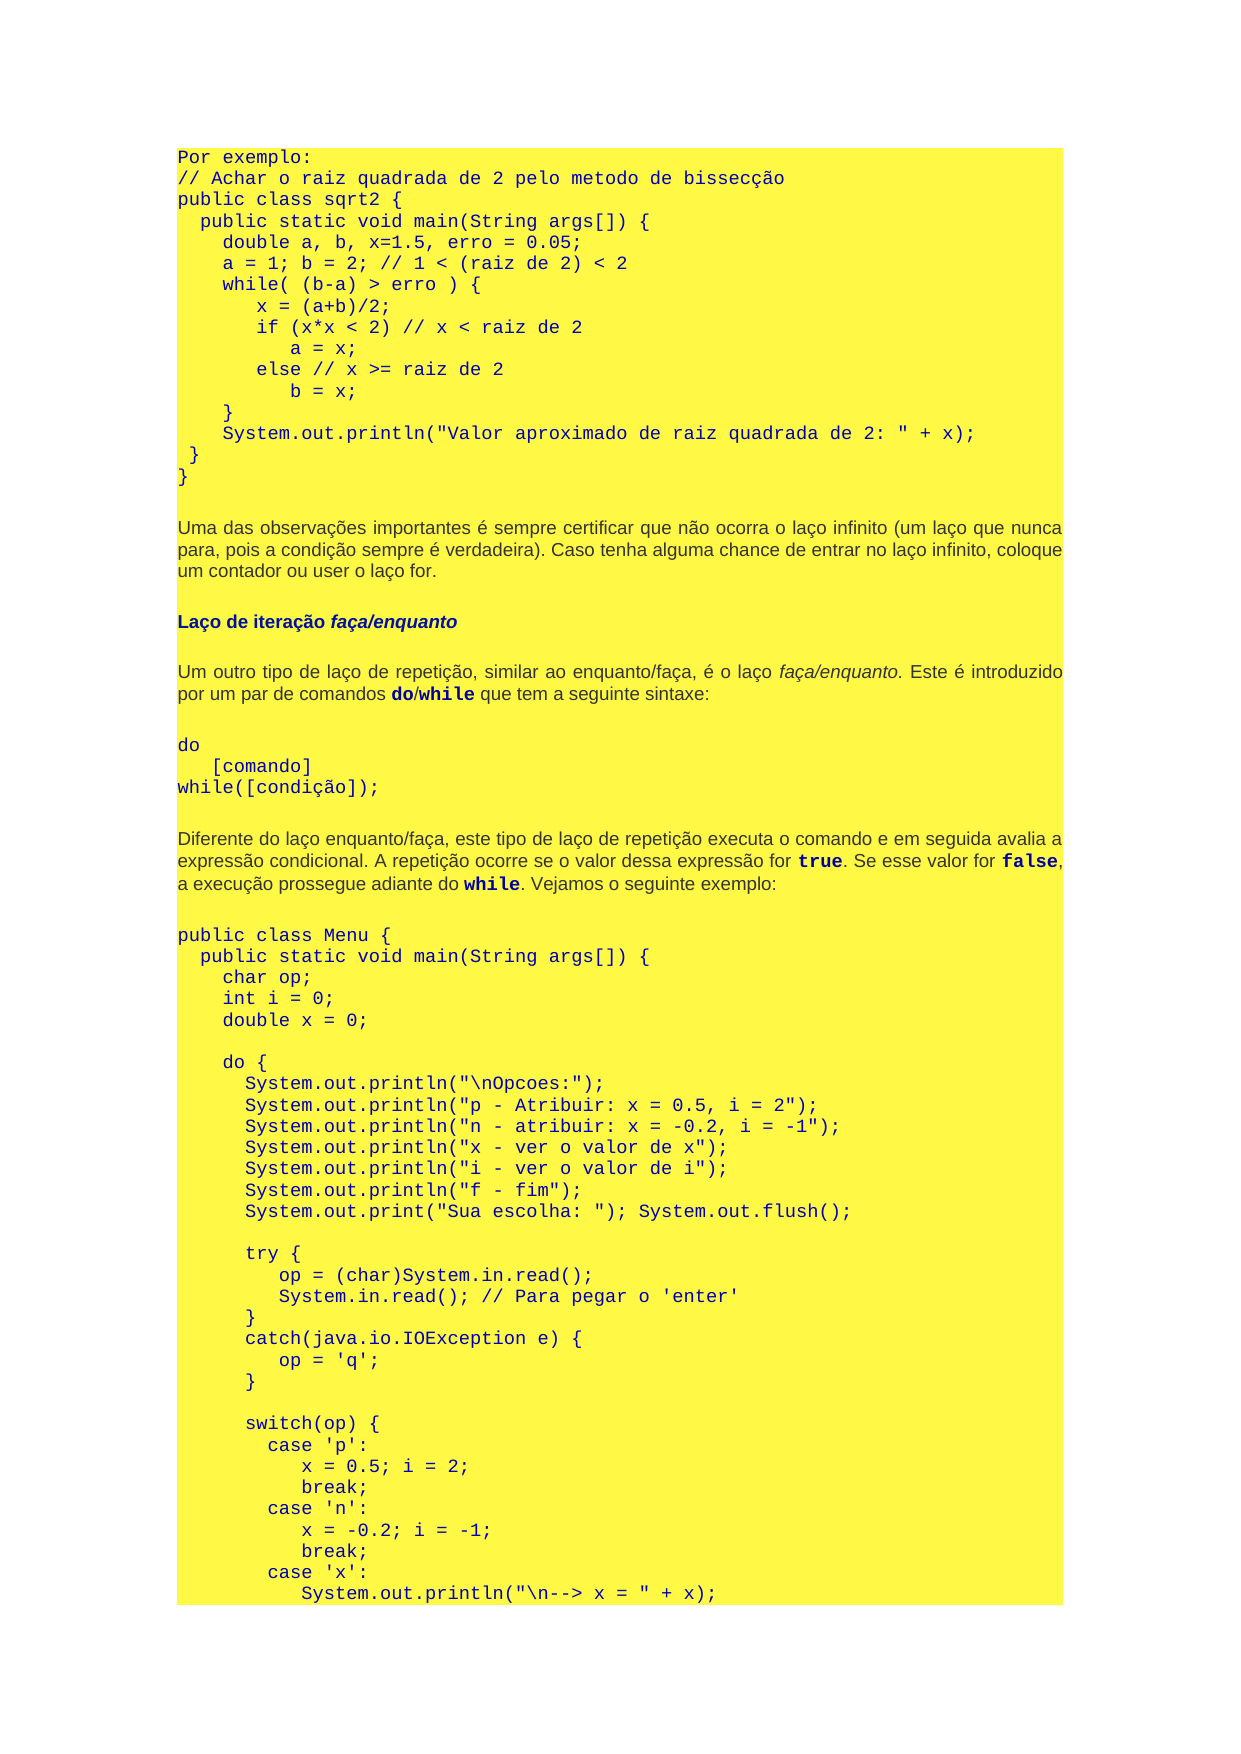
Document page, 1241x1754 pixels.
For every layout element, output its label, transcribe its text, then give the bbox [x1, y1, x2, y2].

text public static void main(String args[]) { [177, 947, 1063, 968]
text Laço de iteração faça/enquanto [177, 611, 1063, 632]
text x = 0.5; i = 2; [177, 1457, 1063, 1478]
text do { [177, 1053, 1063, 1074]
text public class Menu { [177, 925, 1063, 947]
text case 'x': [177, 1563, 1063, 1584]
text } [177, 445, 1063, 466]
text Diferente do laço enquanto/faça, este tipo de laço de repetição executa o comando e em seguida avalia a expressão condicional. A repetição ocorre se o valor dessa expressão for true. Se esse valor for false, a execução prossegue adiante do while. Vejamos o seguinte exemplo: [177, 828, 1063, 896]
text op = (char)System.in.read(); [177, 1265, 1063, 1287]
text } [177, 403, 1063, 424]
text char op; [177, 968, 1063, 989]
text System.out.println("\n--> x = " + x); [177, 1584, 1063, 1605]
text Uma das observações importantes é sempre certificar que não ocorra o laço infinito (um laço que nunca para, pois a condição sempre é verdadeira). Caso tenha alguma chance de entrar no laço infinito, coloque um contador ou user o laço for. [177, 517, 1063, 581]
text try { [177, 1244, 1063, 1265]
text break; [177, 1478, 1063, 1499]
text double x = 0; [177, 1010, 1063, 1032]
text System.out.println("Valor aproximado de raiz quadrada de 2: " + x); [177, 424, 1063, 445]
text break; [177, 1542, 1063, 1563]
text case 'n': [177, 1499, 1063, 1520]
text if (x*x < 2) // x < raiz de 2 [177, 318, 1063, 339]
text } [177, 1308, 1063, 1329]
text } [177, 466, 1063, 488]
text public class sqrt2 { [177, 190, 1063, 211]
text } [177, 1372, 1063, 1393]
text System.out.print("Sua escolha: "); System.out.flush(); [177, 1202, 1063, 1223]
text a = x; [177, 339, 1063, 360]
text System.out.println("p - Atribuir: x = 0.5, i = 2"); [177, 1095, 1063, 1117]
text System.out.println("\nOpcoes:"); [177, 1074, 1063, 1095]
text Por exemplo: [177, 148, 1063, 169]
text while([condição]); [177, 778, 1063, 799]
text double a, b, x=1.5, erro = 0.05; [177, 233, 1063, 254]
text System.out.println("i - ver o valor de i"); [177, 1159, 1063, 1180]
text [comando] [177, 757, 1063, 778]
text else // x >= raiz de 2 [177, 360, 1063, 381]
text case 'p': [177, 1435, 1063, 1457]
text public static void main(String args[]) { [177, 211, 1063, 233]
text while( (b-a) > erro ) { [177, 275, 1063, 296]
text x = -0.2; i = -1; [177, 1520, 1063, 1542]
text do [177, 735, 1063, 757]
text a = 1; b = 2; // 1 < (raiz de 2) < 2 [177, 254, 1063, 275]
text System.out.println("n - atribuir: x = -0.2, i = -1"); [177, 1117, 1063, 1138]
text x = (a+b)/2; [177, 296, 1063, 318]
text System.out.println("f - fim"); [177, 1180, 1063, 1202]
text catch(java.io.IOException e) { [177, 1329, 1063, 1350]
text // Achar o raiz quadrada de 2 pelo metodo de bissecção [177, 169, 1063, 190]
text int i = 0; [177, 989, 1063, 1010]
text switch(op) { [177, 1414, 1063, 1435]
text System.out.println("x - ver o valor de x"); [177, 1138, 1063, 1159]
text Um outro tipo de laço de repetição, similar ao enquanto/faça, é o laço faça/enquanto. Este é introduzido por um par de comandos do/while que tem a seguinte sintaxe: [177, 661, 1063, 706]
text b = x; [177, 381, 1063, 403]
text op = 'q'; [177, 1350, 1063, 1372]
text System.in.read(); // Para pegar o 'enter' [177, 1287, 1063, 1308]
